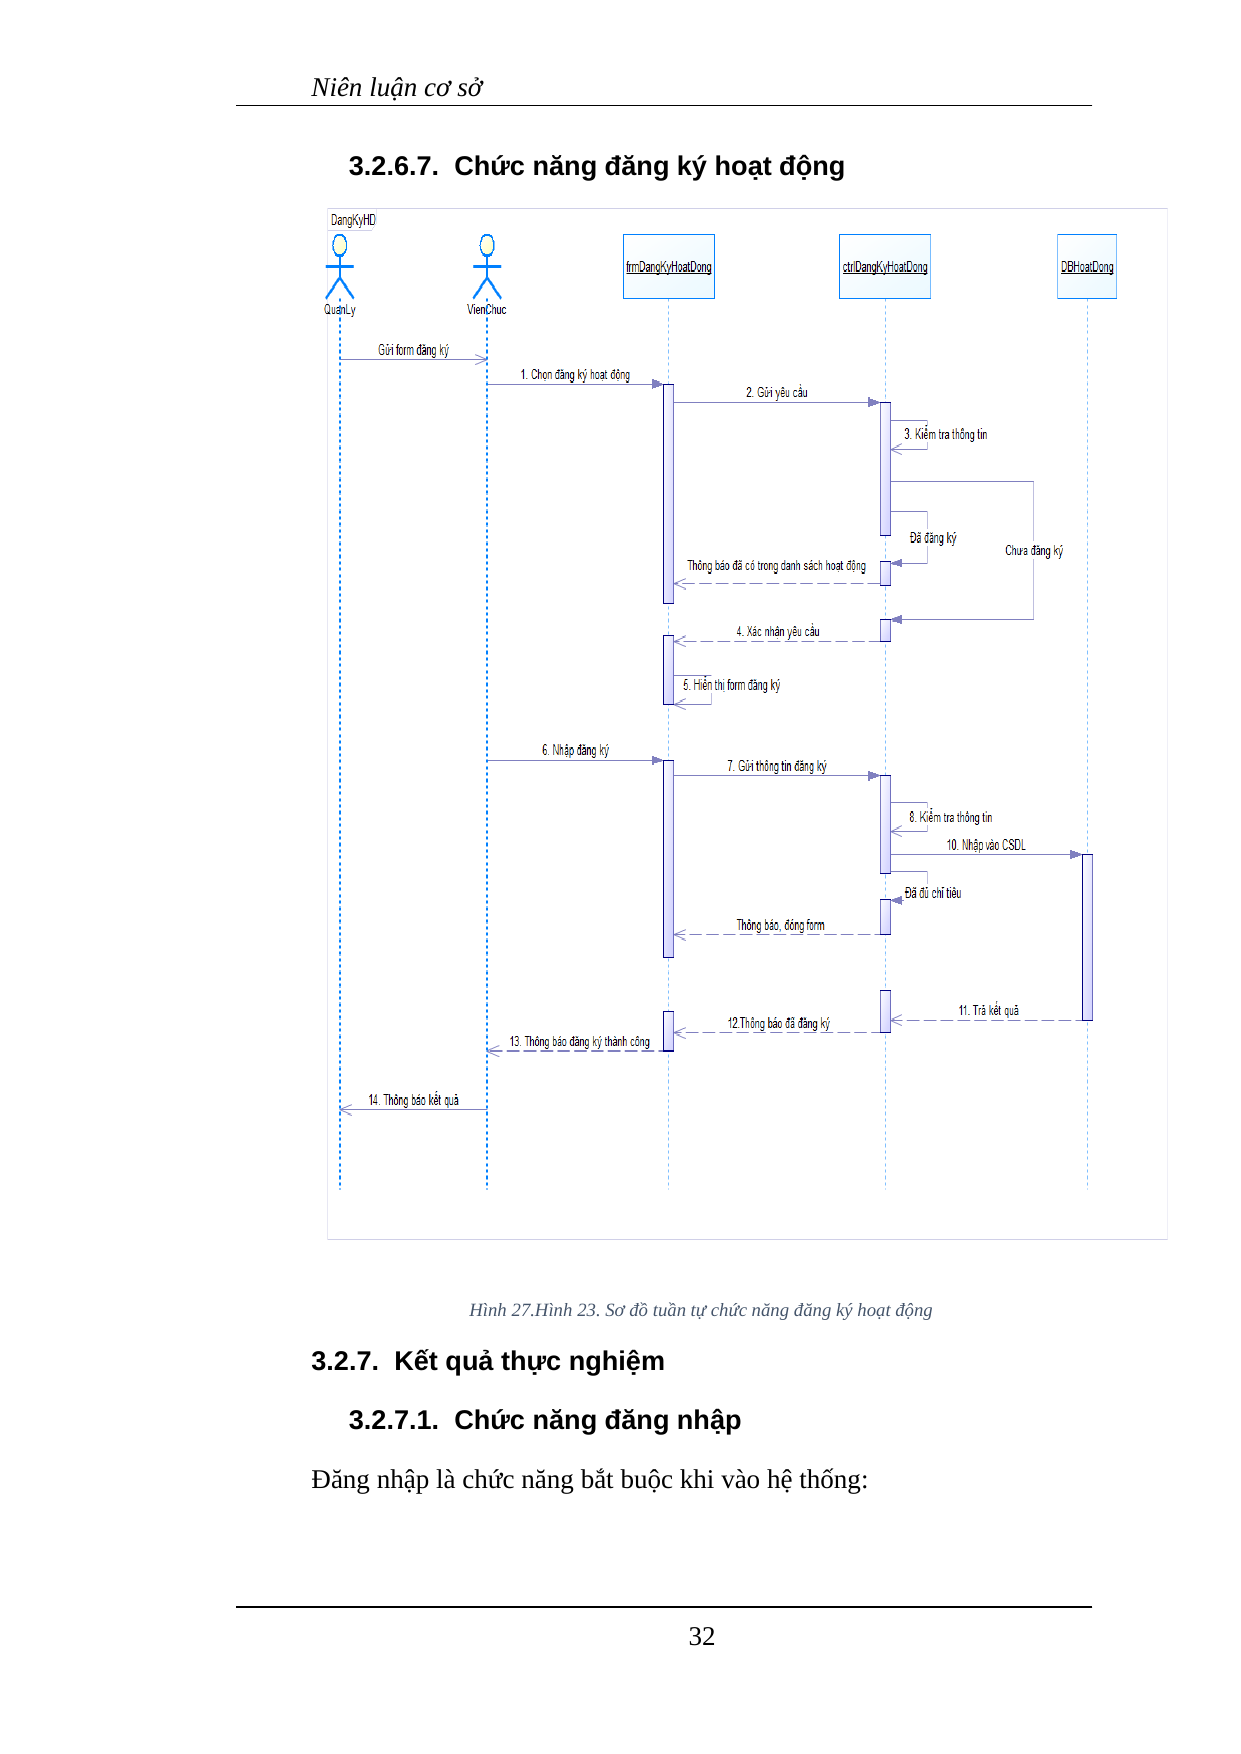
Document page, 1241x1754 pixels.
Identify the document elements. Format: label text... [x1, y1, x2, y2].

picture [311, 208, 1168, 1242]
subtitle Chức năng đăng nhập [236, 1404, 1092, 1435]
subtitle Kết quả thực nghiệm [236, 1345, 1092, 1377]
text Đăng nhập là chức năng bắt buộc khi vào hệ thống: [236, 1463, 1092, 1494]
subtitle Chức năng đăng ký hoạt động [236, 150, 1092, 181]
